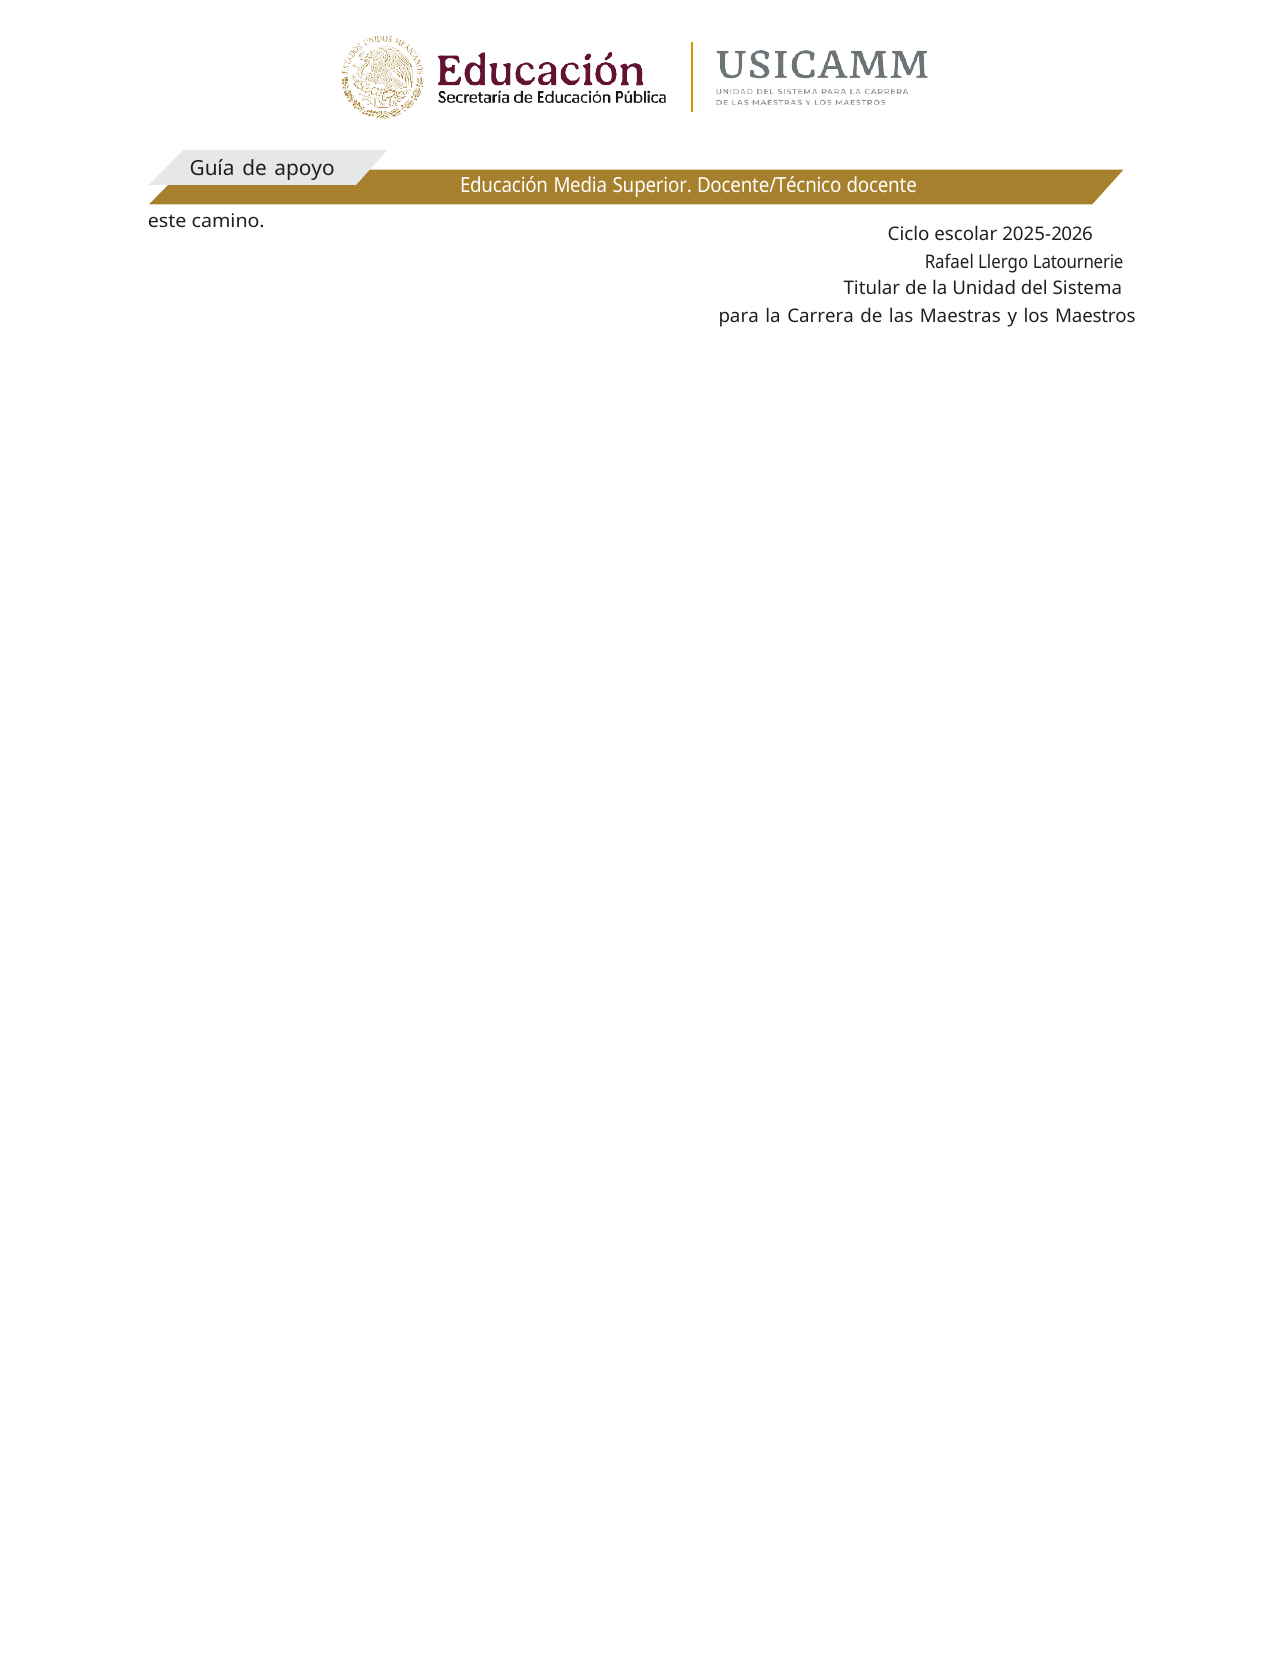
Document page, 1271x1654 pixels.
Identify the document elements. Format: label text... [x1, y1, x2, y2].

picture [716, 50, 928, 105]
text Titular de la Unidad del Sistema para la Carrera de las Maestras y los Maestros [718, 274, 1142, 328]
text Rafael Llergo Latournerie [15, 248, 1123, 274]
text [148, 204, 1123, 233]
picture [437, 52, 666, 103]
picture [341, 36, 424, 119]
